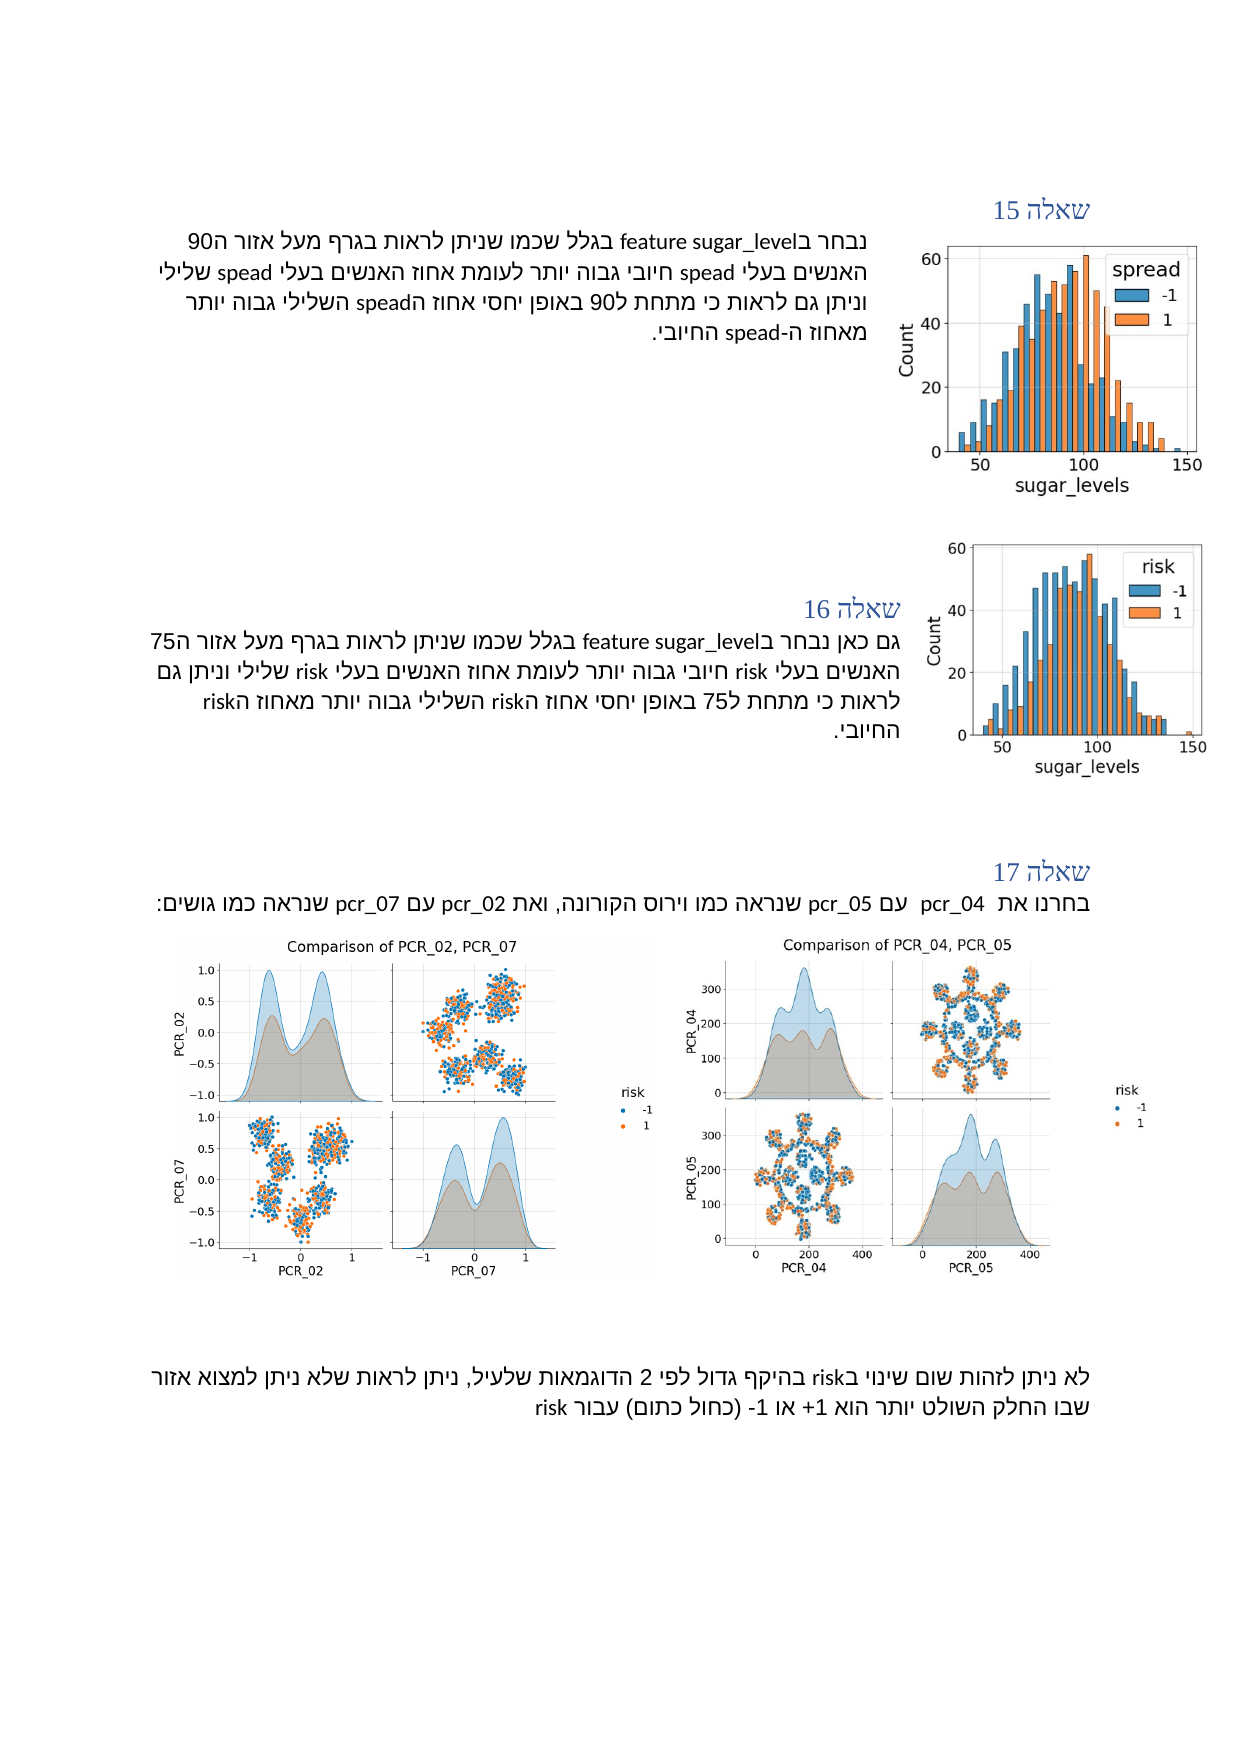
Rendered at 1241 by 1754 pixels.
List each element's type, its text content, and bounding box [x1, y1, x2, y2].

picture [169, 936, 663, 1282]
text בחרנו את pcr_04 עם pcr_05 שנראה כמו וירוס הקורונה, ואת pcr_02 עם pcr_07 שנראה כמו גושים: [150, 889, 1090, 917]
subtitle שאלה 17 [150, 856, 1090, 887]
text נבחר בfeature sugar_level בגלל שכמו שניתן לראות בגרף מעל אזור ה90 האנשים בעלי spead חיובי גבוה יותר לעומת אחוז האנשים בעלי spead שלילי וניתן גם לראות כי מתחת ל90 באופן יחסי אחוז הspead השלילי גבוה יותר מאחוז ה-spead החיובי. [150, 227, 1090, 346]
picture [886, 238, 1240, 505]
text לא ניתן לזהות שום שינוי בrisk בהיקף גדול לפי 2 הדוגמאות שלעיל, ניתן לראות שלא ניתן למצוא אזור שבו החלק השולט יותר הוא 1+ או 1- (כחול כתום) עבור risk [150, 1363, 1090, 1421]
text גם כאן נבחר בfeature sugar_level בגלל שכמו שניתן לראות בגרף מעל אזור ה75 האנשים בעלי risk חיובי גבוה יותר לעומת אחוז האנשים בעלי risk שלילי וניתן גם לראות כי מתחת ל75 באופן יחסי אחוז הrisk השלילי גבוה יותר מאחוז הrisk החיובי. [150, 627, 919, 743]
subtitle שאלה 15 [150, 194, 1090, 225]
picture [681, 935, 1157, 1279]
picture [919, 534, 1221, 782]
subtitle שאלה 16 [150, 593, 919, 624]
